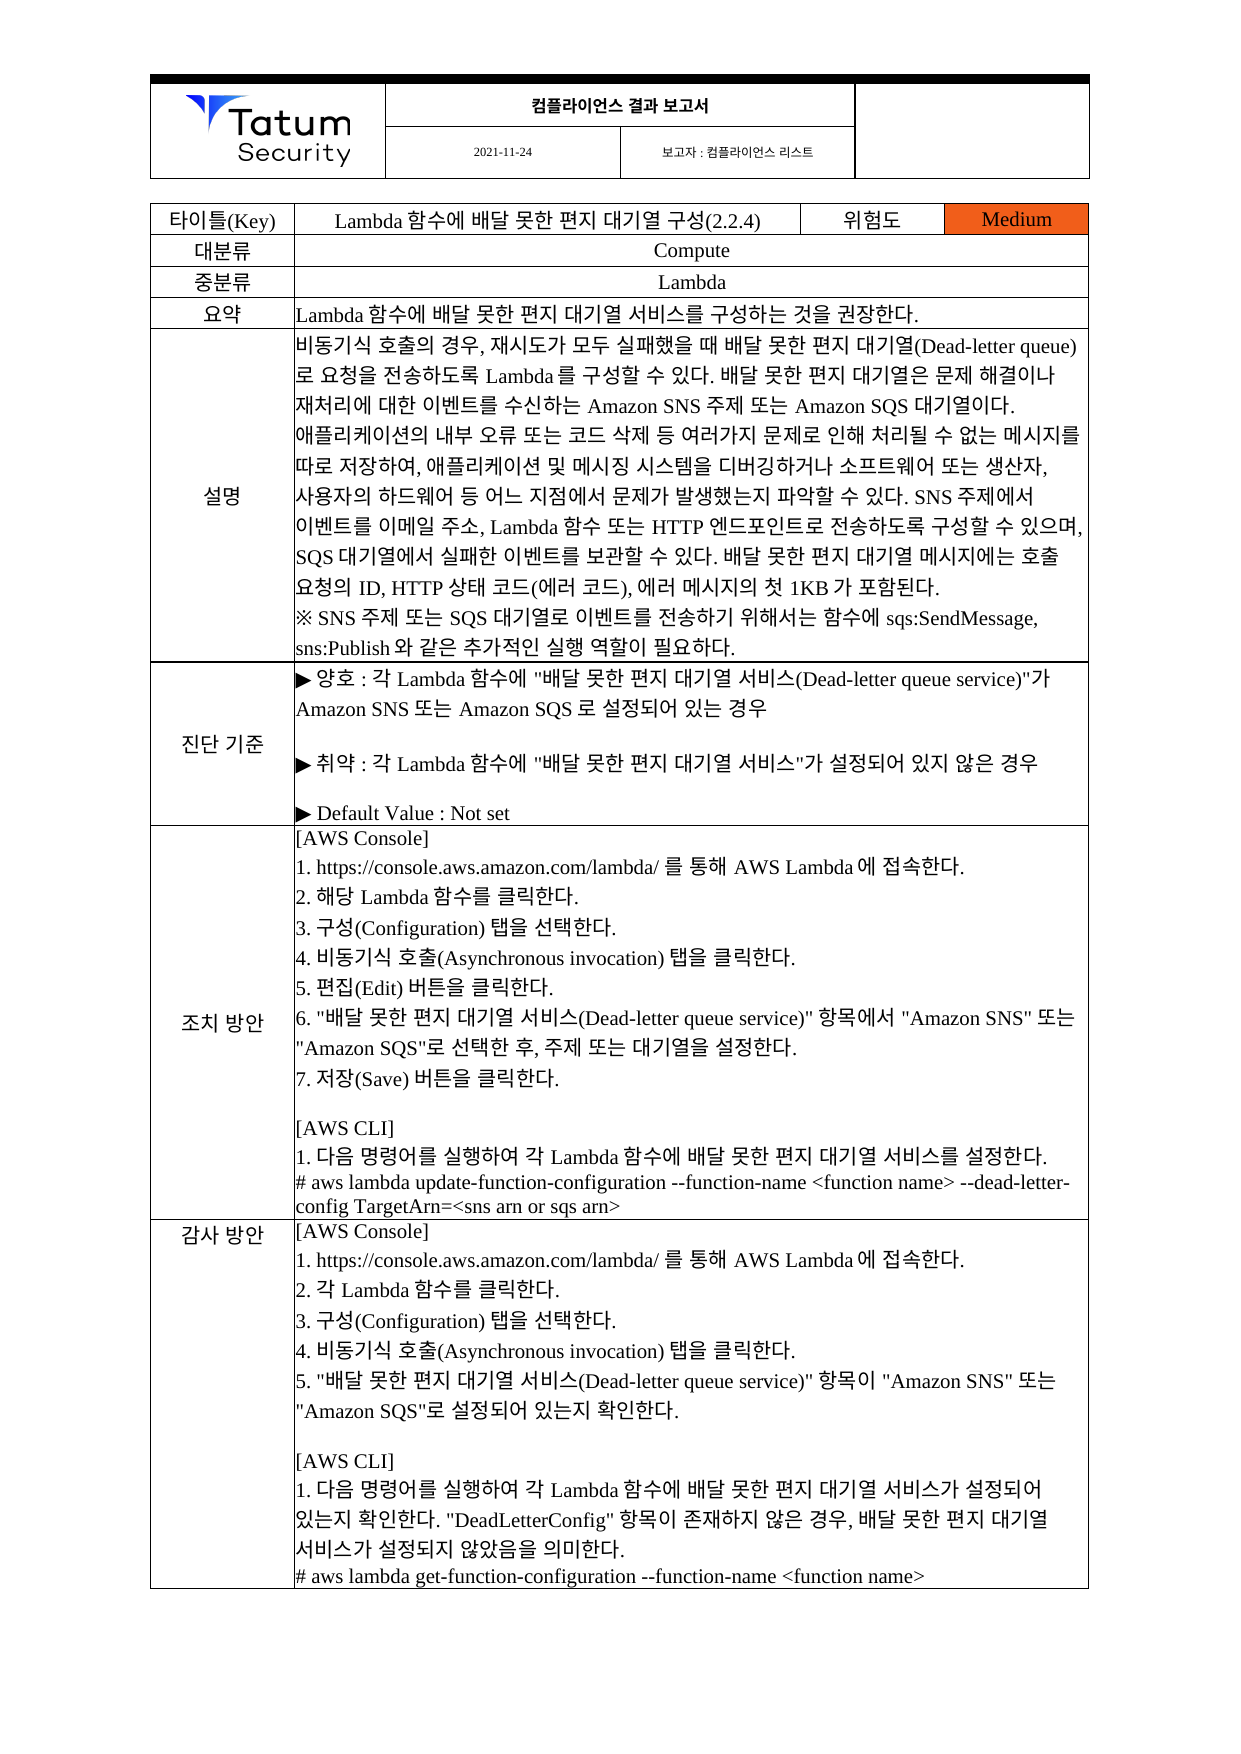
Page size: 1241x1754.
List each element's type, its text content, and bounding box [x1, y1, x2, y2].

table_cell Lambda [295, 267, 1088, 297]
table_cell 조치 방안 [151, 826, 294, 1218]
table_cell 대분류 [151, 235, 294, 266]
table_cell 설명 [151, 329, 294, 661]
table_header Medium [945, 204, 1088, 234]
table_cell [AWS Console] 1. https://console.aws.amazon.com/lambda/ 를 통해 AWS Lambda에 접속한다. 2. 해당 Lambda 함수를 클릭한다. 3. 구성(Configuration) 탭을 선택한다. 4. 비동기식 호출(Asynchronous invocation) 탭을 클릭한다. 5. 편집(Edit) 버튼을 클릭한다. 6. "배달 못한 편지 대기열 서비스(Dead-letter queue service)" 항목에서 "Amazon SNS" 또는 "Amazon SQS"로 선택한 후, 주제 또는 대기열을 설정한다. 7. 저장(Save) 버튼을 클릭한다. [AWS CLI] 1. 다음 명령어를 실행하여 각 Lambda 함수에 배달 못한 편지 대기열 서비스를 설정한다. # aws lambda update-function-configuration --function-name <function name> --dead-letter-config TargetArn=<sns arn or sqs arn> [295, 826, 1088, 1218]
picture [186, 95, 350, 167]
table_cell 요약 [151, 298, 294, 328]
table_cell Lambda 함수에 배달 못한 편지 대기열 서비스를 구성하는 것을 권장한다. [295, 298, 1088, 328]
table_header Lambda 함수에 배달 못한 편지 대기열 구성(2.2.4) [295, 204, 800, 234]
table_header 위험도 [801, 204, 944, 234]
table_cell Compute [295, 235, 1088, 266]
table_cell 진단 기준 [151, 663, 294, 825]
table_cell 감사 방안 [151, 1220, 294, 1588]
table_cell 중분류 [151, 267, 294, 297]
table_header 타이틀(Key) [151, 204, 294, 234]
table_cell ▶ 양호 : 각 Lambda 함수에 "배달 못한 편지 대기열 서비스(Dead-letter queue service)"가 Amazon SNS 또는 Amazon SQS로 설정되어 있는 경우 ▶ 취약 : 각 Lambda 함수에 "배달 못한 편지 대기열 서비스"가 설정되어 있지 않은 경우 ▶ Default Value : Not set [295, 663, 1088, 825]
table_cell 비동기식 호출의 경우, 재시도가 모두 실패했을 때 배달 못한 편지 대기열(Dead-letter queue)로 요청을 전송하도록 Lambda를 구성할 수 있다. 배달 못한 편지 대기열은 문제 해결이나 재처리에 대한 이벤트를 수신하는 Amazon SNS 주제 또는 Amazon SQS 대기열이다. 애플리케이션의 내부 오류 또는 코드 삭제 등 여러가지 문제로 인해 처리될 수 없는 메시지를 따로 저장하여, 애플리케이션 및 메시징 시스템을 디버깅하거나 소프트웨어 또는 생산자, 사용자의 하드웨어 등 어느 지점에서 문제가 발생했는지 파악할 수 있다. SNS 주제에서 이벤트를 이메일 주소, Lambda 함수 또는 HTTP 엔드포인트로 전송하도록 구성할 수 있으며, SQS 대기열에서 실패한 이벤트를 보관할 수 있다. 배달 못한 편지 대기열 메시지에는 호출 요청의 ID, HTTP 상태 코드(에러 코드), 에러 메시지의 첫 1KB가 포함된다. ※ SNS 주제 또는 SQS 대기열로 이벤트를 전송하기 위해서는 함수에 sqs:SendMessage, sns:Publish와 같은 추가적인 실행 역할이 필요하다. [295, 329, 1088, 661]
